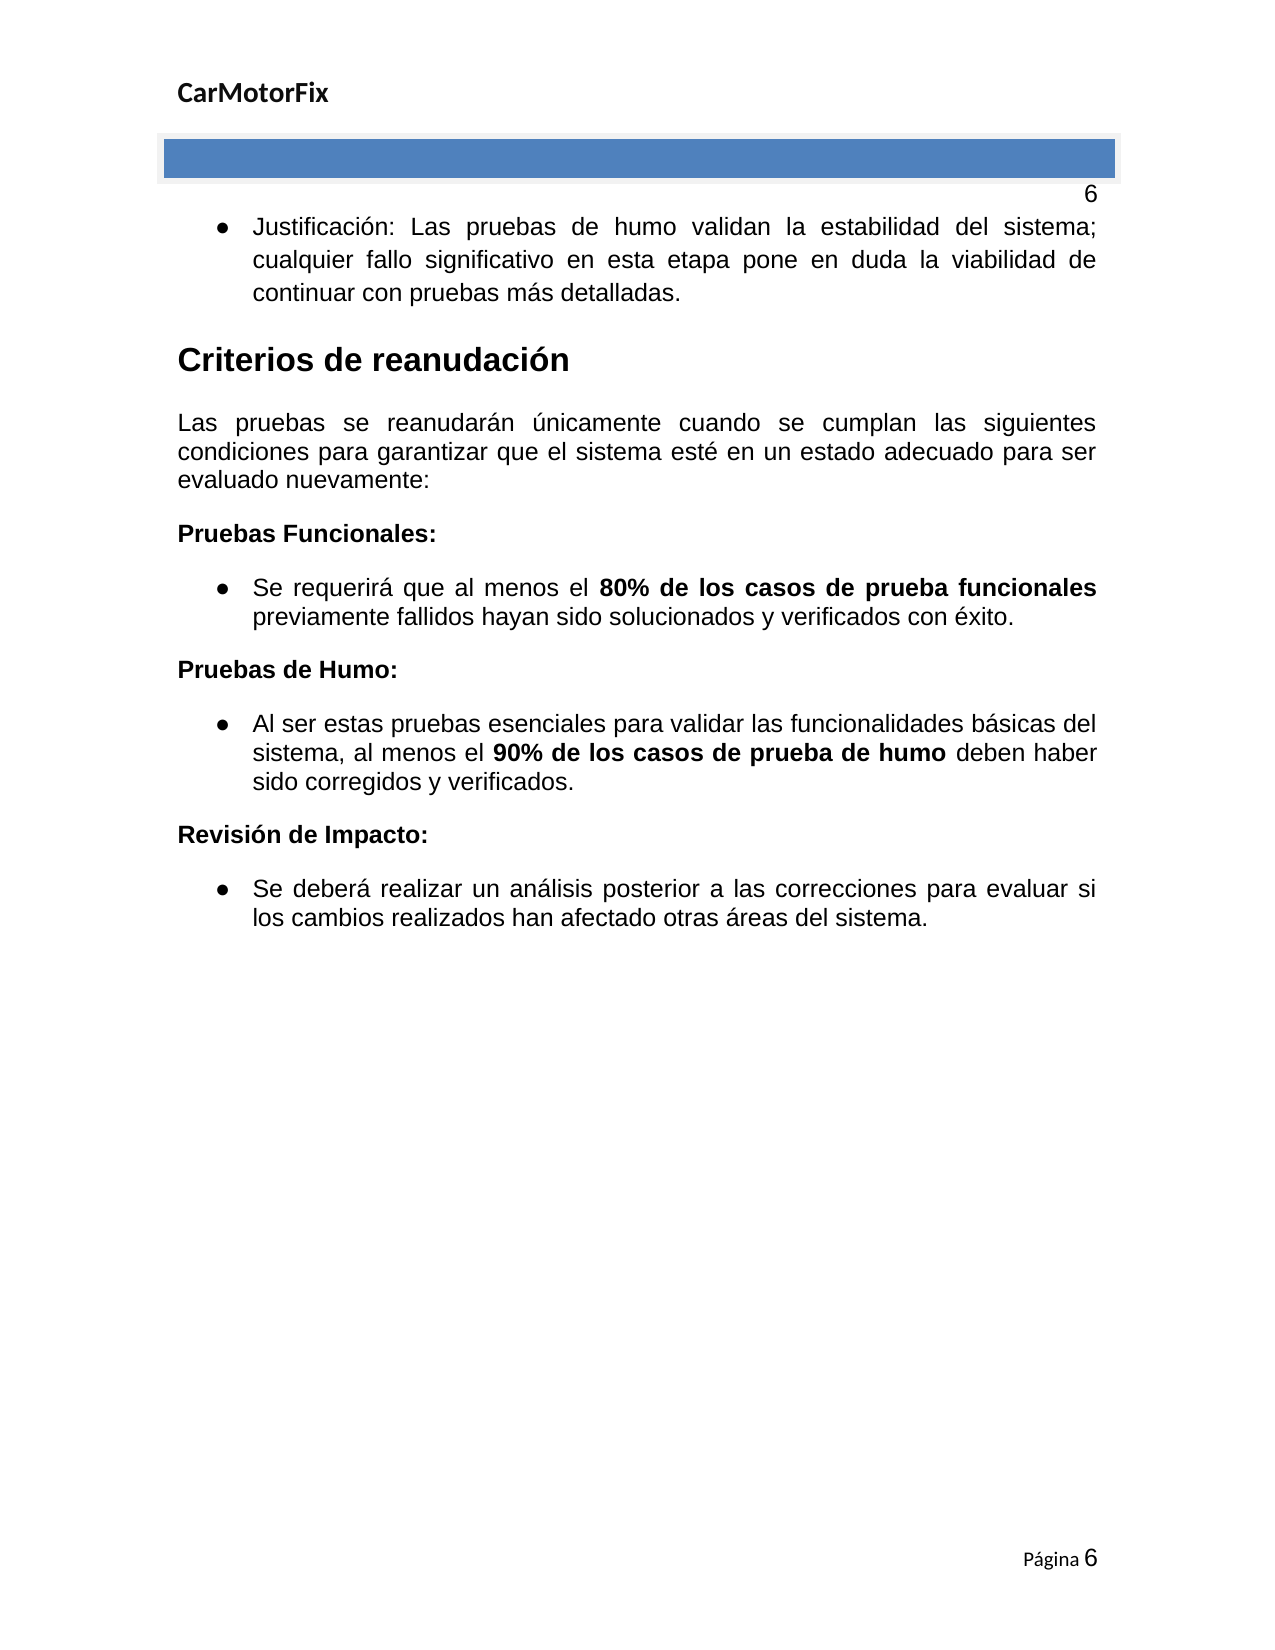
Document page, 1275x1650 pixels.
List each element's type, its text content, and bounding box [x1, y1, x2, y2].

text Las pruebas se reanudarán únicamente cuando se cumplan las siguientes condiciones para garantizar que el sistema esté en un estado adecuado para ser evaluado nuevamente: [177, 408, 1098, 494]
text Pruebas Funcionales: [177, 519, 1098, 548]
list Se deberá realizar un análisis posterior a las correcciones para evaluar si los cambios realizados han afectado otras áreas del sistema. [215, 874, 1098, 932]
list Justificación: Las pruebas de humo validan la estabilidad del sistema; cualquier fallo significativo en esta etapa pone en duda la viabilidad de continuar con pruebas más detalladas. [215, 212, 1098, 307]
text Pruebas de Humo: [177, 656, 1098, 684]
list Se requerirá que al menos el 80% de los casos de prueba funcionales previamente fallidos hayan sido solucionados y verificados con éxito. [215, 573, 1098, 631]
text Revisión de Impacto: [177, 821, 1098, 849]
list Al ser estas pruebas esenciales para validar las funcionalidades básicas del sistema, al menos el 90% de los casos de prueba de humo deben haber sido corregidos y verificados. [215, 709, 1098, 796]
title Criterios de reanudación [177, 340, 1098, 379]
